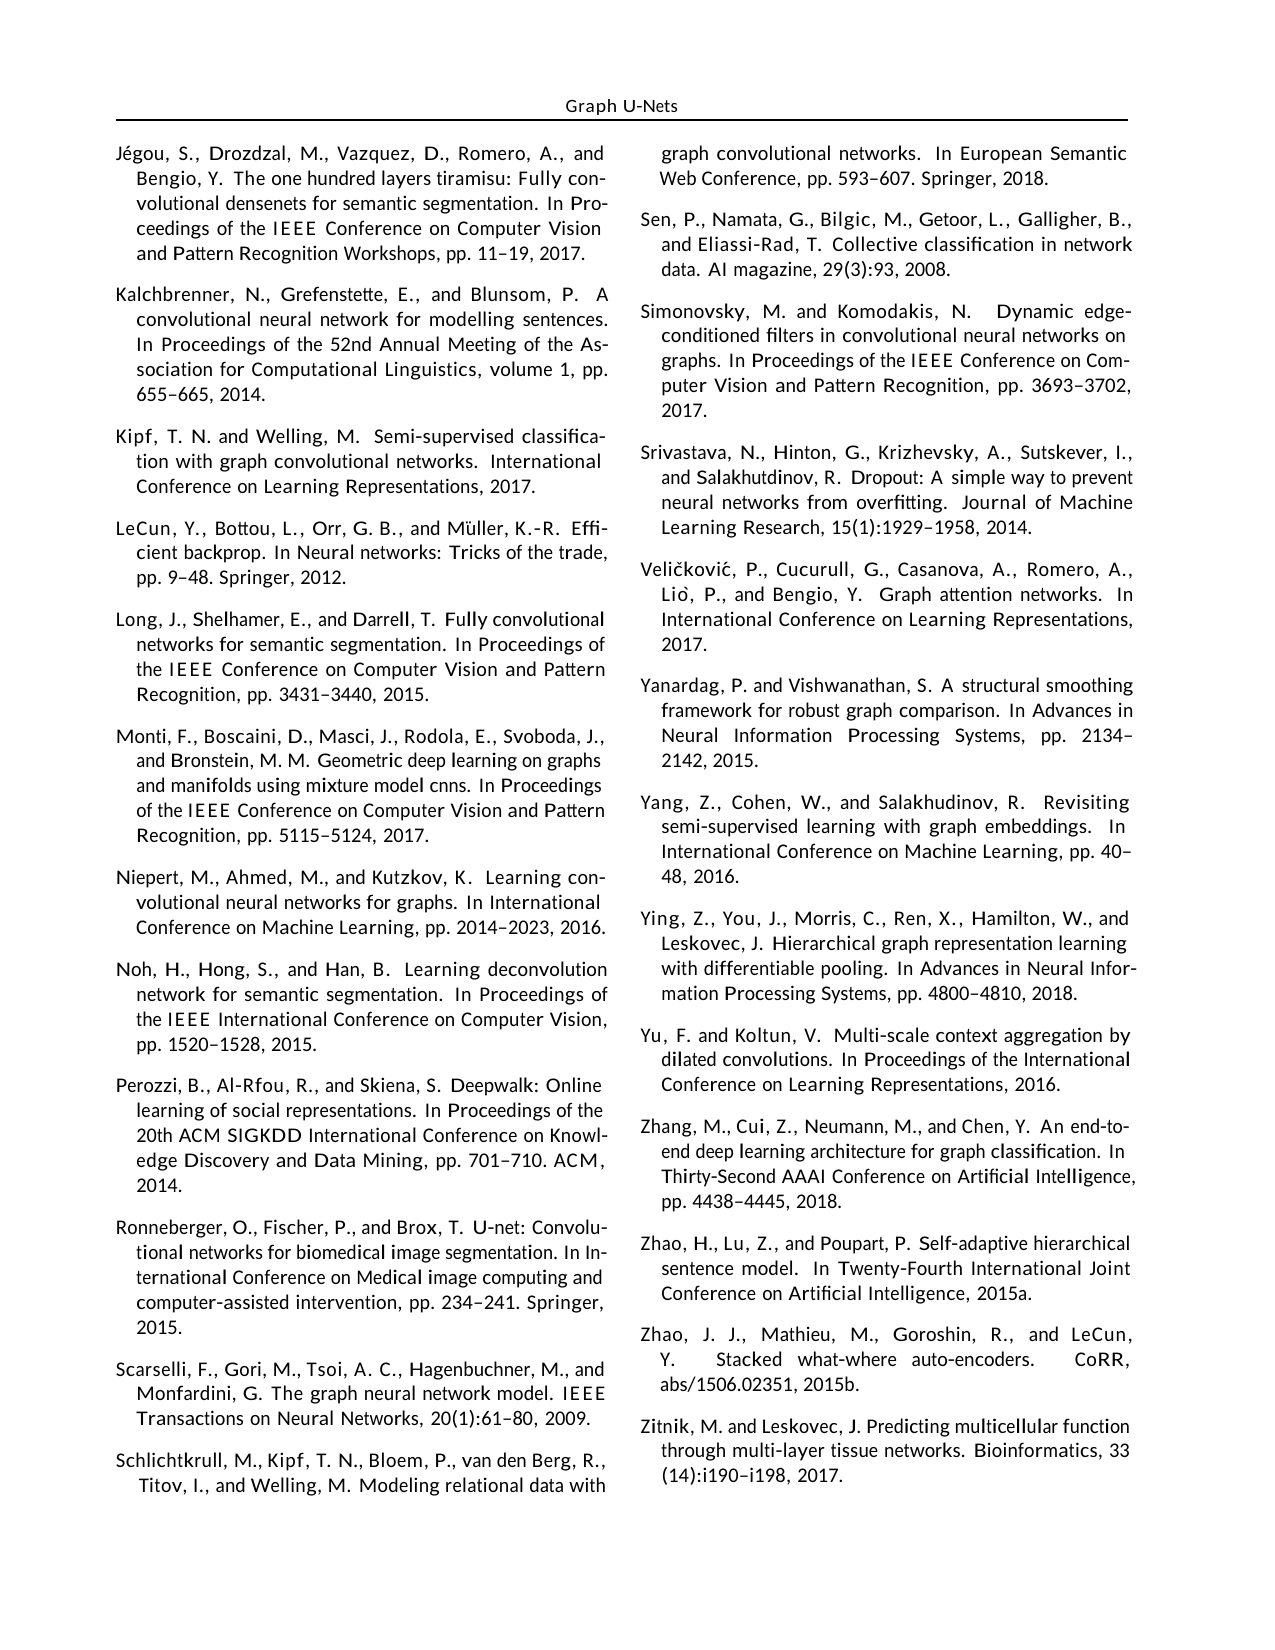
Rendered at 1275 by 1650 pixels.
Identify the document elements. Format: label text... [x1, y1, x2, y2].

text Srivastava, N., Hinton, G., Krizhevsky, A., Sutskever, I., and Salakhutdinov, R. Dropout: A simple way to prevent neural networks from overﬁtting. Journal of Machine Learning Research, 15(1):1929–1958, 2014. [640, 440, 1133, 539]
text Zhang, M., Cui, Z., Neumann, M., and Chen, Y. An end-to-end deep learning architecture for graph classiﬁcation. In Thirty-Second AAAI Conference on Artiﬁcial Intelligence, pp. 4438–4445, 2018. [640, 1114, 1137, 1214]
text Scarselli, F., Gori, M., Tsoi, A. C., Hagenbuchner, M., and Monfardini, G. The graph neural network model. IEEE Transactions on Neural Networks, 20(1):61–80, 2009. [116, 1356, 605, 1431]
text Ying, Z., You, J., Morris, C., Ren, X., Hamilton, W., and Leskovec, J. Hierarchical graph representation learning with differentiable pooling. In Advances in Neural Infor-mation Processing Systems, pp. 4800–4810, 2018. [640, 906, 1137, 1006]
text Zitnik, M. and Leskovec, J. Predicting multicellular function through multi-layer tissue networks. Bioinformatics, 33 (14):i190–i198, 2017. [640, 1413, 1130, 1488]
text Simonovsky, M. and Komodakis, N. Dynamic edge-conditioned ﬁlters in convolutional neural networks on graphs. In Proceedings of the IEEE Conference on Com-puter Vision and Pattern Recognition, pp. 3693–3702, 2017. [640, 298, 1136, 423]
text Sen, P., Namata, G., Bilgic, M., Getoor, L., Galligher, B., and Eliassi-Rad, T. Collective classiﬁcation in network data. AI magazine, 29(3):93, 2008. [640, 207, 1133, 282]
text Long, J., Shelhamer, E., and Darrell, T. Fully convolutional networks for semantic segmentation. In Proceedings of the IEEE Conference on Computer Vision and Pattern Recognition, pp. 3431–3440, 2015. [116, 607, 605, 706]
text Velickovic, P., Cucurull, G., Casanova, A., Romero, A., Lio, P., and Bengio, Y. Graph attention networks. In International Conference on Learning Representations, 2017. [640, 556, 1133, 656]
text LeCun, Y., Bottou, L., Orr, G. B., and Muller, K.-R. Efﬁ-cient backprop. In Neural networks: Tricks of the trade, pp. 9–48. Springer, 2012. [116, 515, 608, 590]
text Zhao, H., Lu, Z., and Poupart, P. Self-adaptive hierarchical sentence model. In Twenty-Fourth International Joint Conference on Artiﬁcial Intelligence, 2015a. [640, 1230, 1130, 1305]
text Kalchbrenner, N., Grefenstette, E., and Blunsom, P. A convolutional neural network for modelling sentences. In Proceedings of the 52nd Annual Meeting of the As-sociation for Computational Linguistics, volume 1, pp. 655–665, 2014. [116, 282, 608, 407]
text Yanardag, P. and Vishwanathan, S. A structural smoothing framework for robust graph comparison. In Advances in Neural Information Processing Systems, pp. 2134–2142, 2015. [640, 673, 1133, 773]
text Noh, H., Hong, S., and Han, B. Learning deconvolution network for semantic segmentation. In Proceedings of the IEEE International Conference on Computer Vision, pp. 1520–1528, 2015. [116, 956, 607, 1056]
text Yang, Z., Cohen, W., and Salakhudinov, R. Revisiting semi-supervised learning with graph embeddings. In International Conference on Machine Learning, pp. 40– 48, 2016. [640, 789, 1136, 889]
text Ronneberger, O., Fischer, P., and Brox, T. U-net: Convolu-tional networks for biomedical image segmentation. In In-ternational Conference on Medical image computing and computer-assisted intervention, pp. 234–241. Springer, 2015. [116, 1214, 611, 1339]
text Perozzi, B., Al-Rfou, R., and Skiena, S. Deepwalk: Online learning of social representations. In Proceedings of the 20th ACM SIGKDD International Conference on Knowl-edge Discovery and Data Mining, pp. 701–710. ACM, 2014. [116, 1073, 612, 1198]
text graph convolutional networks. In European Semantic Web Conference, pp. 593–607. Springer, 2018. [659, 140, 1133, 190]
text Schlichtkrull, M., Kipf, T. N., Bloem, P., van den Berg, R., Titov, I., and Welling, M. Modeling relational data with [111, 1448, 606, 1497]
text Jegou, S., Drozdzal, M., Vazquez, D., Romero, A., and Bengio, Y. The one hundred layers tiramisu: Fully con-volutional densenets for semantic segmentation. In Pro-ceedings of the IEEE Conference on Computer Vision and Pattern Recognition Workshops, pp. 11–19, 2017. [116, 140, 612, 265]
text Graph U-Nets [565, 94, 1188, 117]
text Yu, F. and Koltun, V. Multi-scale context aggregation by dilated convolutions. In Proceedings of the International Conference on Learning Representations, 2016. [640, 1022, 1131, 1097]
text Kipf, T. N. and Welling, M. Semi-supervised classiﬁca-tion with graph convolutional networks. International Conference on Learning Representations, 2017. [116, 423, 611, 498]
text Monti, F., Boscaini, D., Masci, J., Rodola, E., Svoboda, J., and Bronstein, M. M. Geometric deep learning on graphs and manifolds using mixture model cnns. In Proceedings of the IEEE Conference on Computer Vision and Pattern Recognition, pp. 5115–5124, 2017. [116, 723, 610, 848]
text Niepert, M., Ahmed, M., and Kutzkov, K. Learning con-volutional neural networks for graphs. In International Conference on Machine Learning, pp. 2014–2023, 2016. [116, 865, 611, 939]
text Zhao, J. J., Mathieu, M., Goroshin, R., and LeCun, Y. Stacked what-where auto-encoders. CoRR, abs/1506.02351, 2015b. [640, 1322, 1133, 1397]
